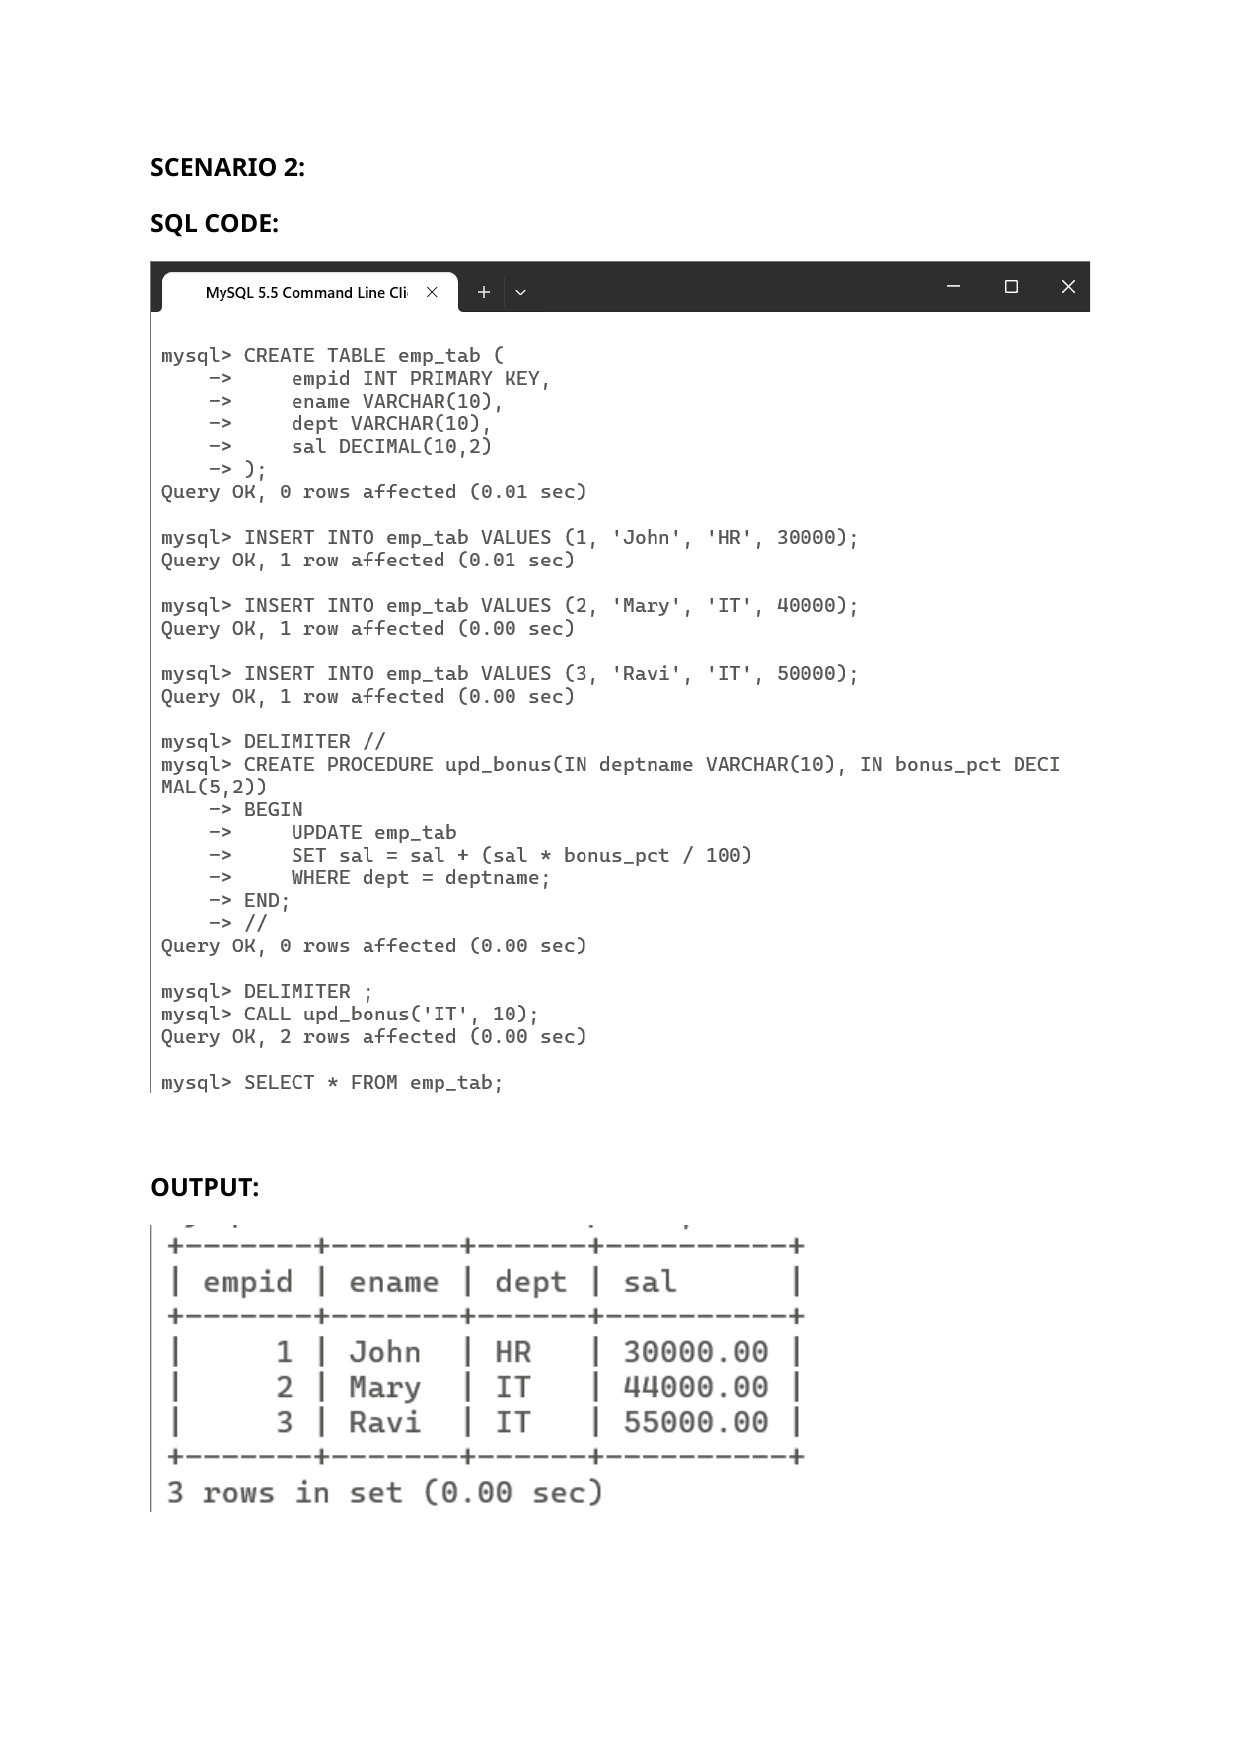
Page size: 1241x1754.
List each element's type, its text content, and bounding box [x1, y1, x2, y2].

picture [150, 1225, 1091, 1512]
text SCENARIO 2: [150, 150, 1090, 184]
text SQL CODE: [150, 206, 1090, 240]
text OUTPUT: [150, 1170, 1090, 1204]
picture [150, 261, 1091, 1093]
